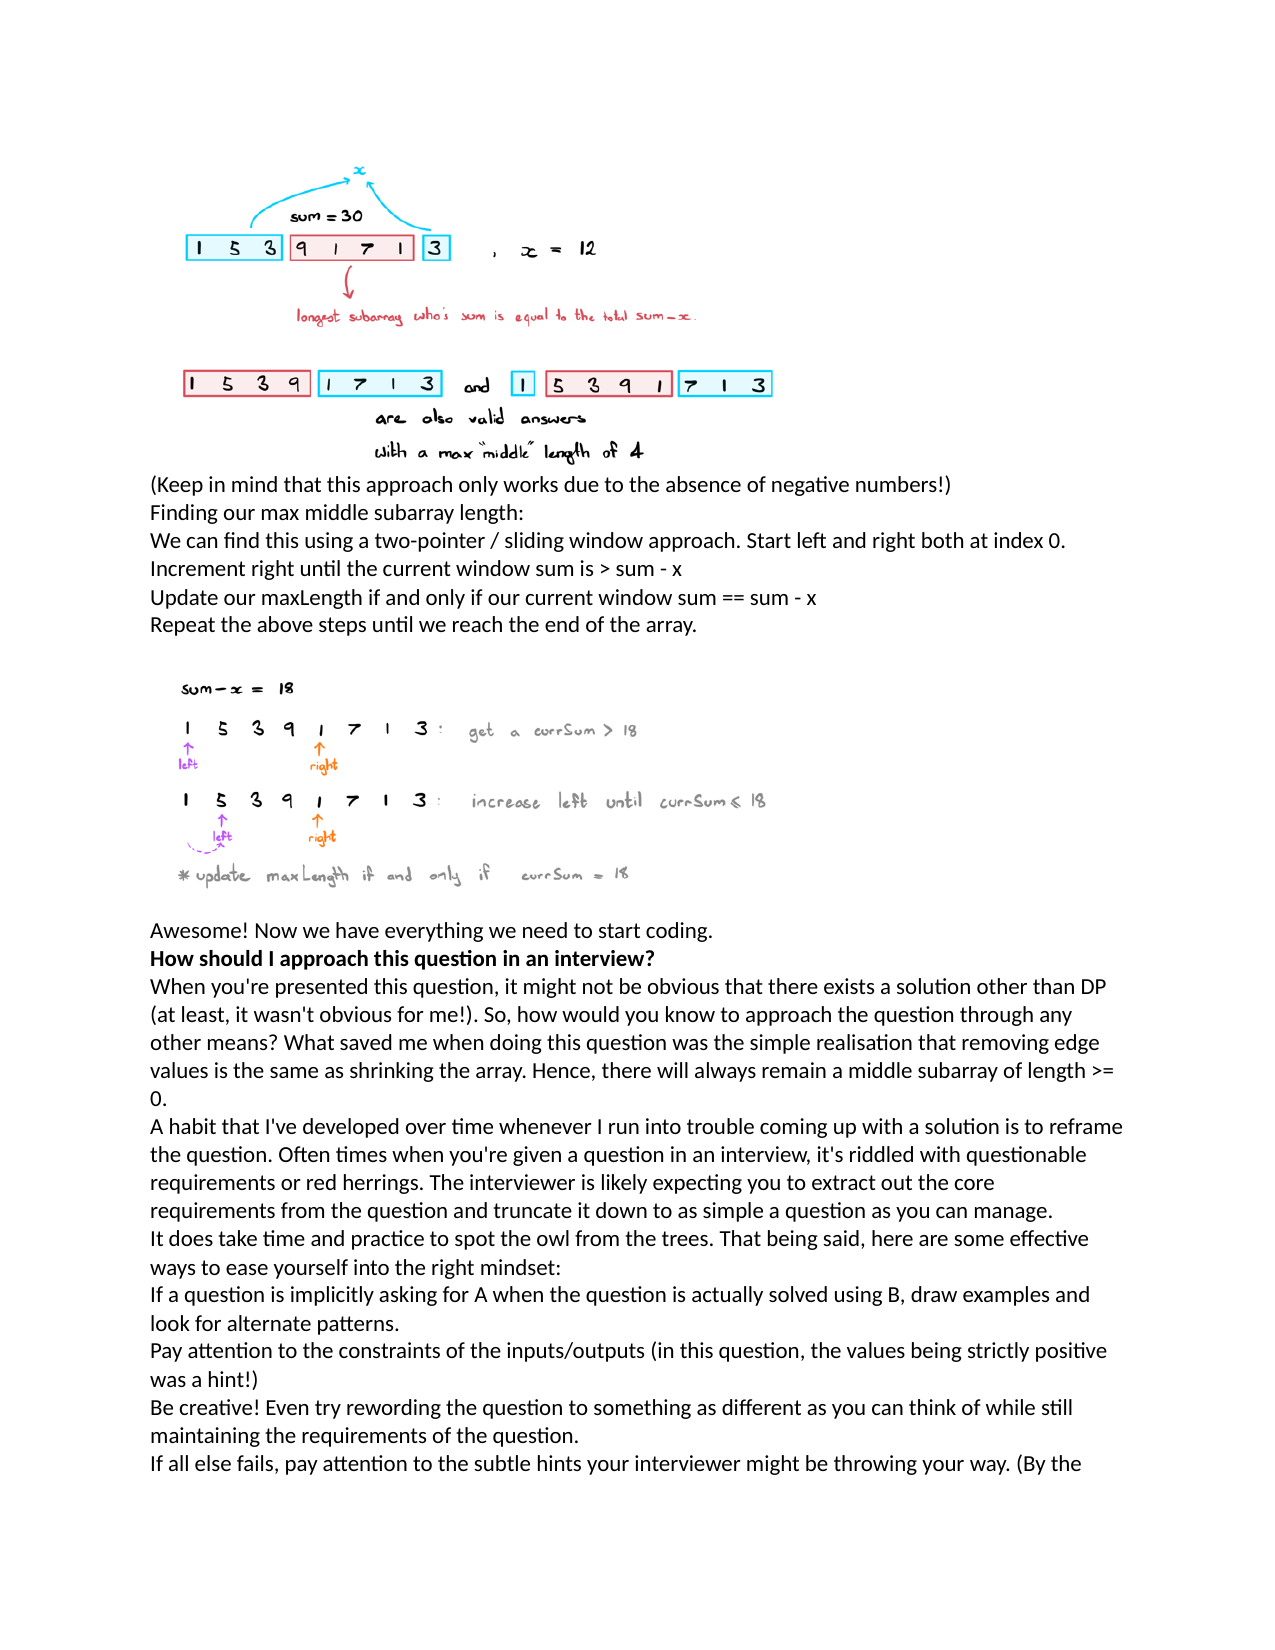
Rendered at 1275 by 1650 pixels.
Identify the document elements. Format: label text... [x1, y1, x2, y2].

text If a question is implicitly asking for A when the question is actually solved using B, draw examples and look for alternate patterns. [150, 1281, 1125, 1337]
text Be creative! Even try rewording the question to something as different as you can think of while still maintaining the requirements of the question. [150, 1393, 1125, 1449]
text We can find this using a two-pointer / sliding window approach. Start left and right both at index 0. [150, 527, 1125, 554]
text How should I approach this question in an interview? [150, 944, 1125, 972]
text Awesome! Now we have everything we need to start coding. [150, 916, 1125, 944]
picture [150, 150, 1014, 471]
text Finding our max middle subarray length: [150, 498, 1125, 527]
text Update our maxLength if and only if our current window sum == sum - x [150, 583, 1125, 611]
text Increment right until the current window sum is > sum - x [150, 554, 1125, 583]
text (Keep in mind that this approach only works due to the absence of negative numbers!) [150, 471, 1125, 498]
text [150, 1449, 1125, 1477]
text Pay attention to the constraints of the inputs/outputs (in this question, the values being strictly positive was a hint!) [150, 1337, 1125, 1393]
text When you're presented this question, it might not be obvious that there exists a solution other than DP (at least, it wasn't obvious for me!). So, how would you know to approach the question through any other means? What saved me when doing this question was the simple realisation that removing edge values is the same as shrinking the array. Hence, there will always remain a middle subarray of length >= 0. [150, 972, 1125, 1112]
text Repeat the above steps until we reach the end of the array. [150, 611, 1125, 639]
text It does take time and practice to spot the owl from the trees. That being said, here are some effective ways to ease yourself into the right mindset: [150, 1224, 1125, 1281]
text A habit that I've developed over time whenever I run into trouble coming up with a solution is to reframe the question. Often times when you're given a question in an interview, it's riddled with questionable requirements or red herrings. The interviewer is likely expecting you to extract out the core requirements from the question and truncate it down to as simple a question as you can manage. [150, 1112, 1125, 1224]
picture [150, 666, 1014, 917]
